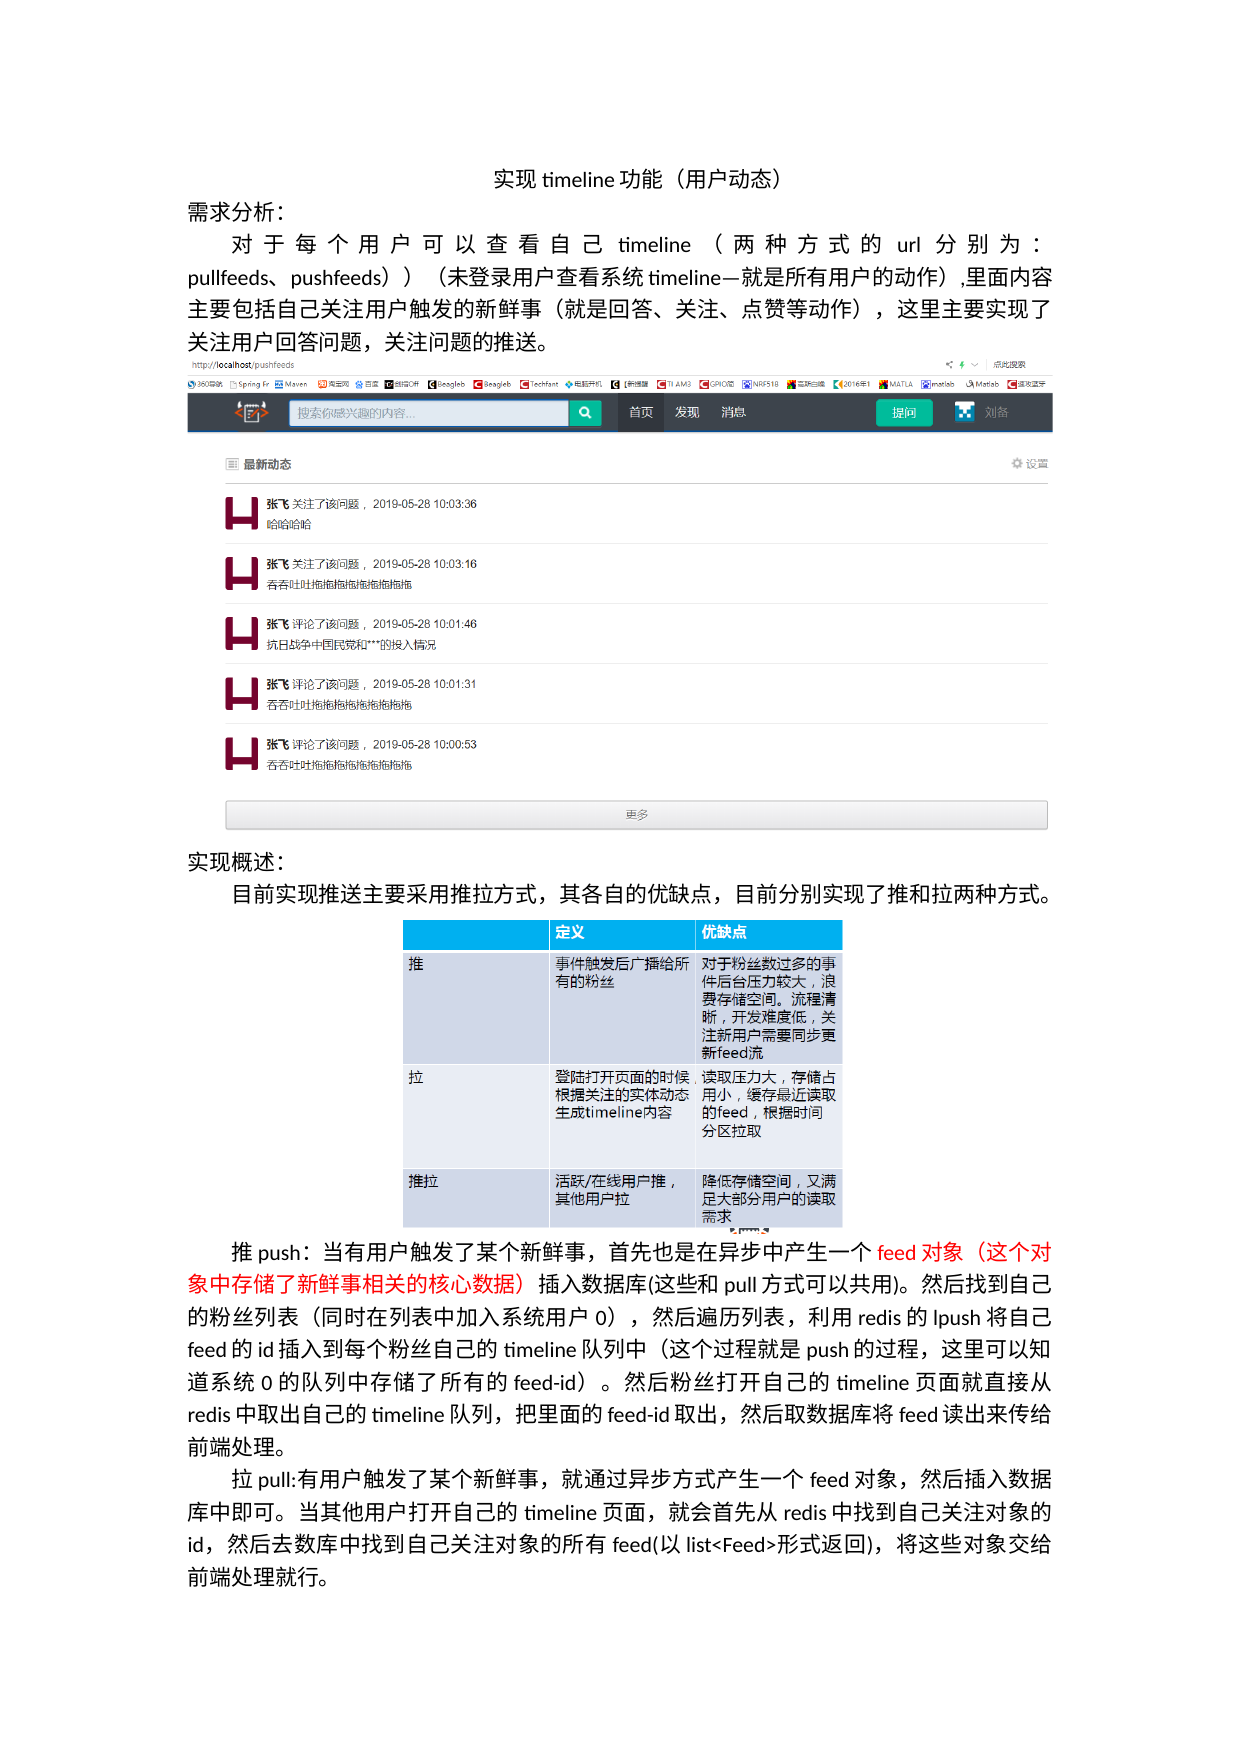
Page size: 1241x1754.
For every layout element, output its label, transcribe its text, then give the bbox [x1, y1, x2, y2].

text 对于每个用户可以查看自己timeline（两种方式的url分别为：pullfeeds、pushfeeds））（未登录用户查看系统timeline—就是所有用户的动作）,里面内容主要包括自己关注用户触发的新鲜事（就是回答、关注、点赞等动作），这里主要实现了关注用户回答问题，关注问题的推送。 [187, 227, 1053, 357]
text 实现timeline功能（用户动态） [187, 162, 1053, 194]
picture [187, 357, 1053, 835]
text 目前实现推送主要采用推拉方式，其各自的优缺点，目前分别实现了推和拉两种方式。 [187, 877, 1053, 909]
text 实现概述： [187, 844, 1053, 877]
text 拉pull:有用户触发了某个新鲜事，就通过异步方式产生一个feed对象，然后插入数据库中即可。当其他用户打开自己的timeline页面，就会首先从redis中找到自己关注对象的id，然后去数库中找到自己关注对象的所有feed(以list<Feed>形式返回)，将这些对象交给前端处理就行。 [187, 1462, 1053, 1592]
text 推push：当有用户触发了某个新鲜事，首先也是在异步中产生一个feed对象（这个对象中存储了新鲜事相关的核心数据）插入数据库(这些和pull方式可以共用)。然后找到自己的粉丝列表（同时在列表中加入系统用户0），然后遍历列表，利用redis的lpush将自己feed的id插入到每个粉丝自己的timeline队列中（这个过程就是push的过程，这里可以知道系统0的队列中存储了所有的feed-id）。然后粉丝打开自己的timeline页面就直接从redis中取出自己的timeline队列，把里面的feed-id取出，然后取数据库将feed读出来传给前端处理。 [187, 1234, 1053, 1462]
text 需求分析： [187, 194, 1053, 227]
picture [386, 909, 855, 1234]
